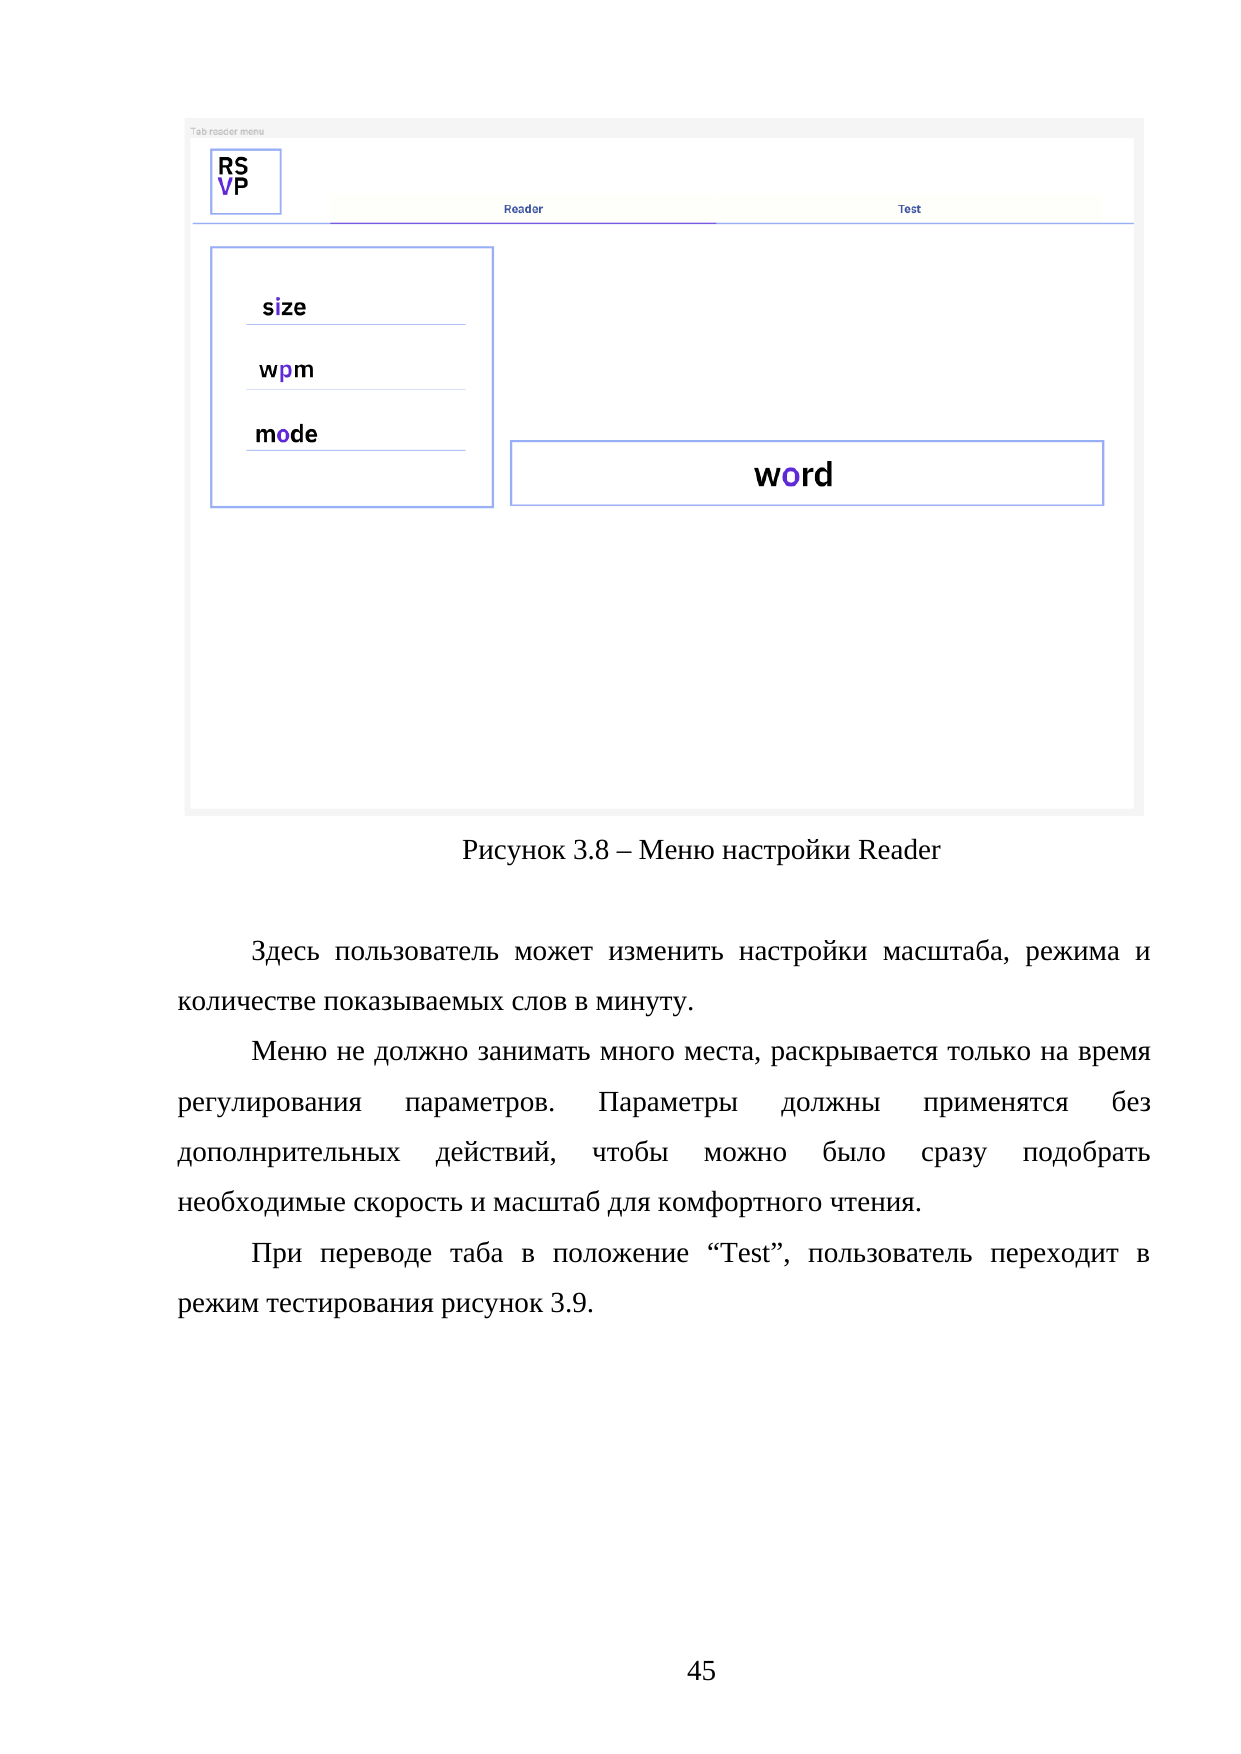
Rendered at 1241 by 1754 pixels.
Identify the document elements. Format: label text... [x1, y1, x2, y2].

picture [184, 118, 1145, 816]
text Меню не должно занимать много места, раскрывается только на время регулирования параметров. Параметры должны применятся без дополнрительных действий, чтобы можно было сразу подобрать необходимые скорость и масштаб для комфортного чтения. [177, 1033, 1152, 1218]
text Рисунок 3.8 – Меню настройки Reader [177, 832, 1152, 866]
text Здесь пользователь может изменить настройки масштаба, режима и количестве показываемых слов в минуту. [177, 933, 1152, 1017]
text При переводе таба в положение “Test”, пользователь переходит в режим тестирования рисунок 3.9. [177, 1235, 1152, 1318]
